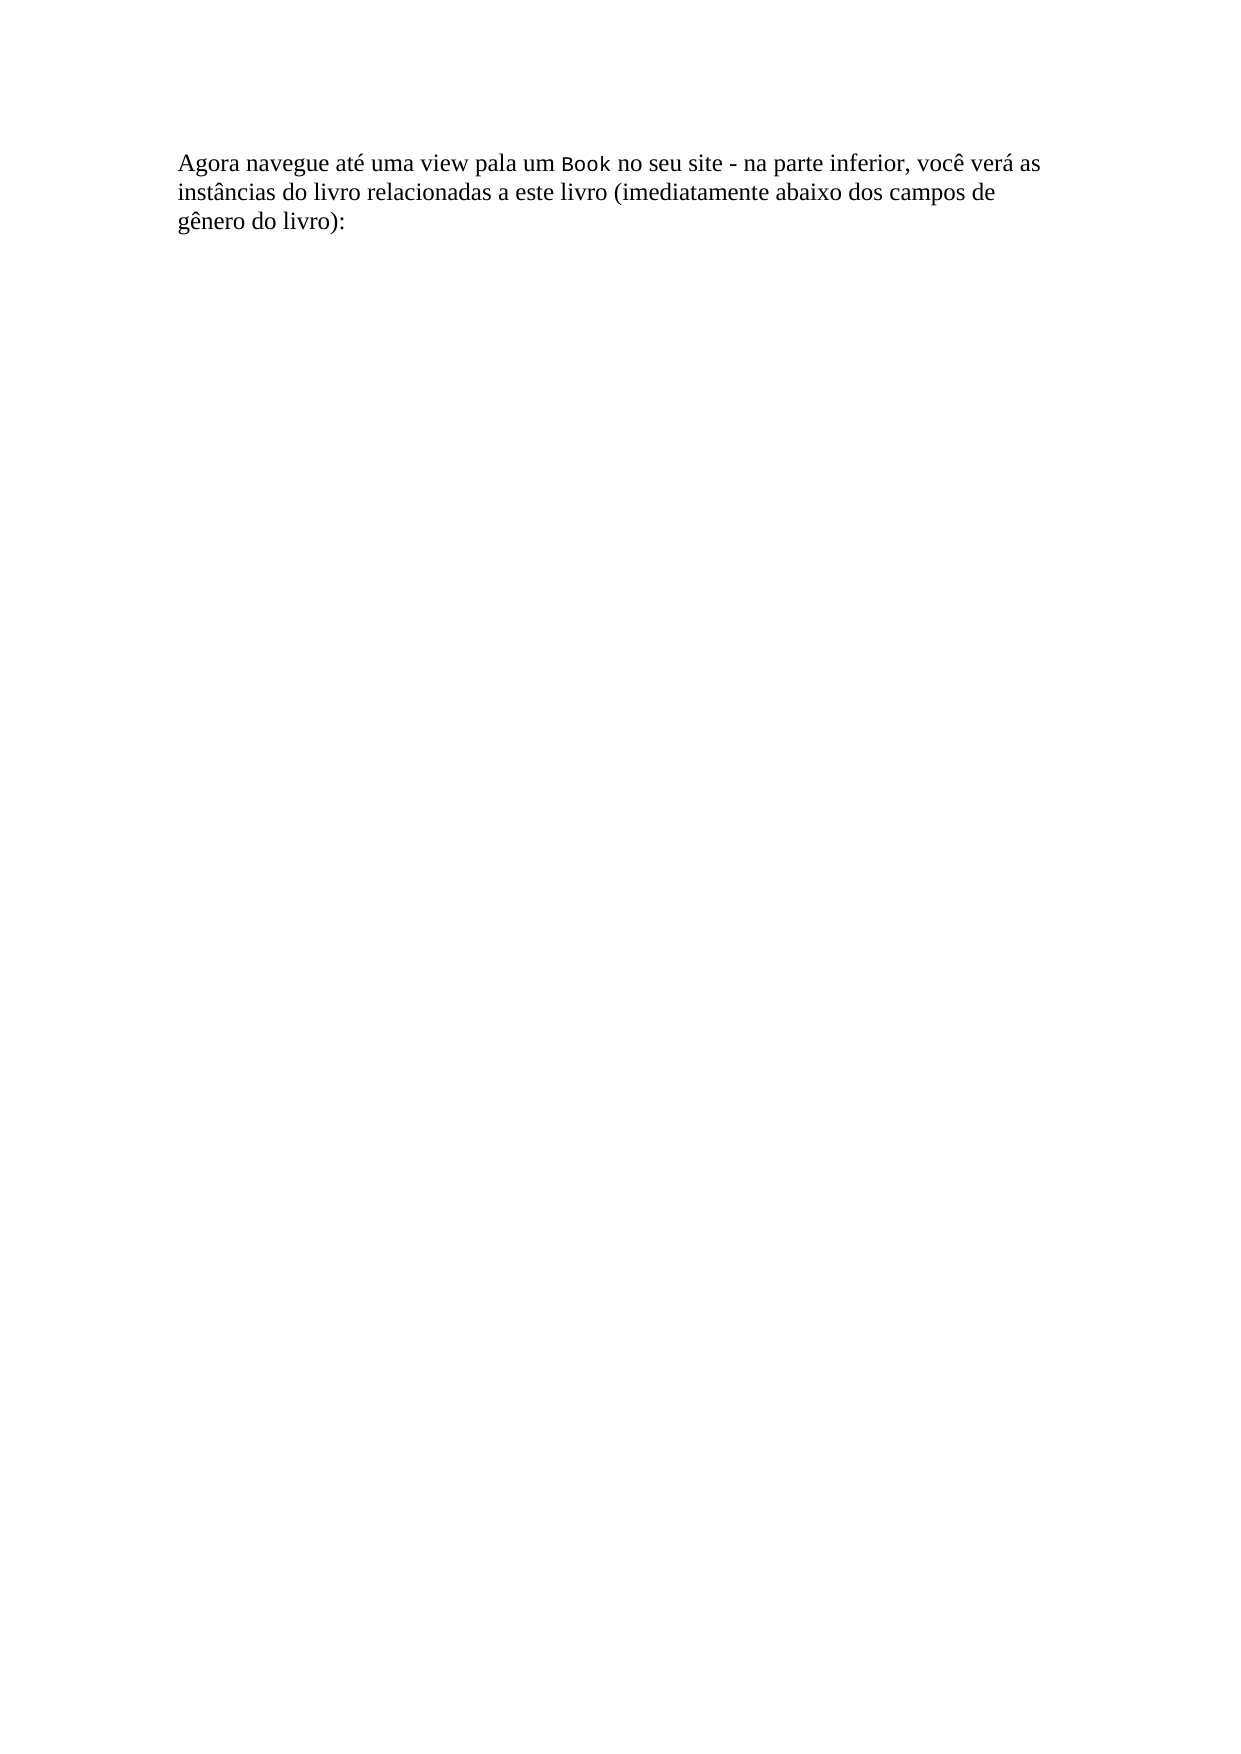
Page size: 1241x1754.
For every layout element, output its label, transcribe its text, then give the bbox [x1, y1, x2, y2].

text Agora navegue até uma view pala um Book no seu site - na parte inferior, você verá as instâncias do livro relacionadas a este livro (imediatamente abaixo dos campos de gênero do livro): [177, 148, 1063, 235]
